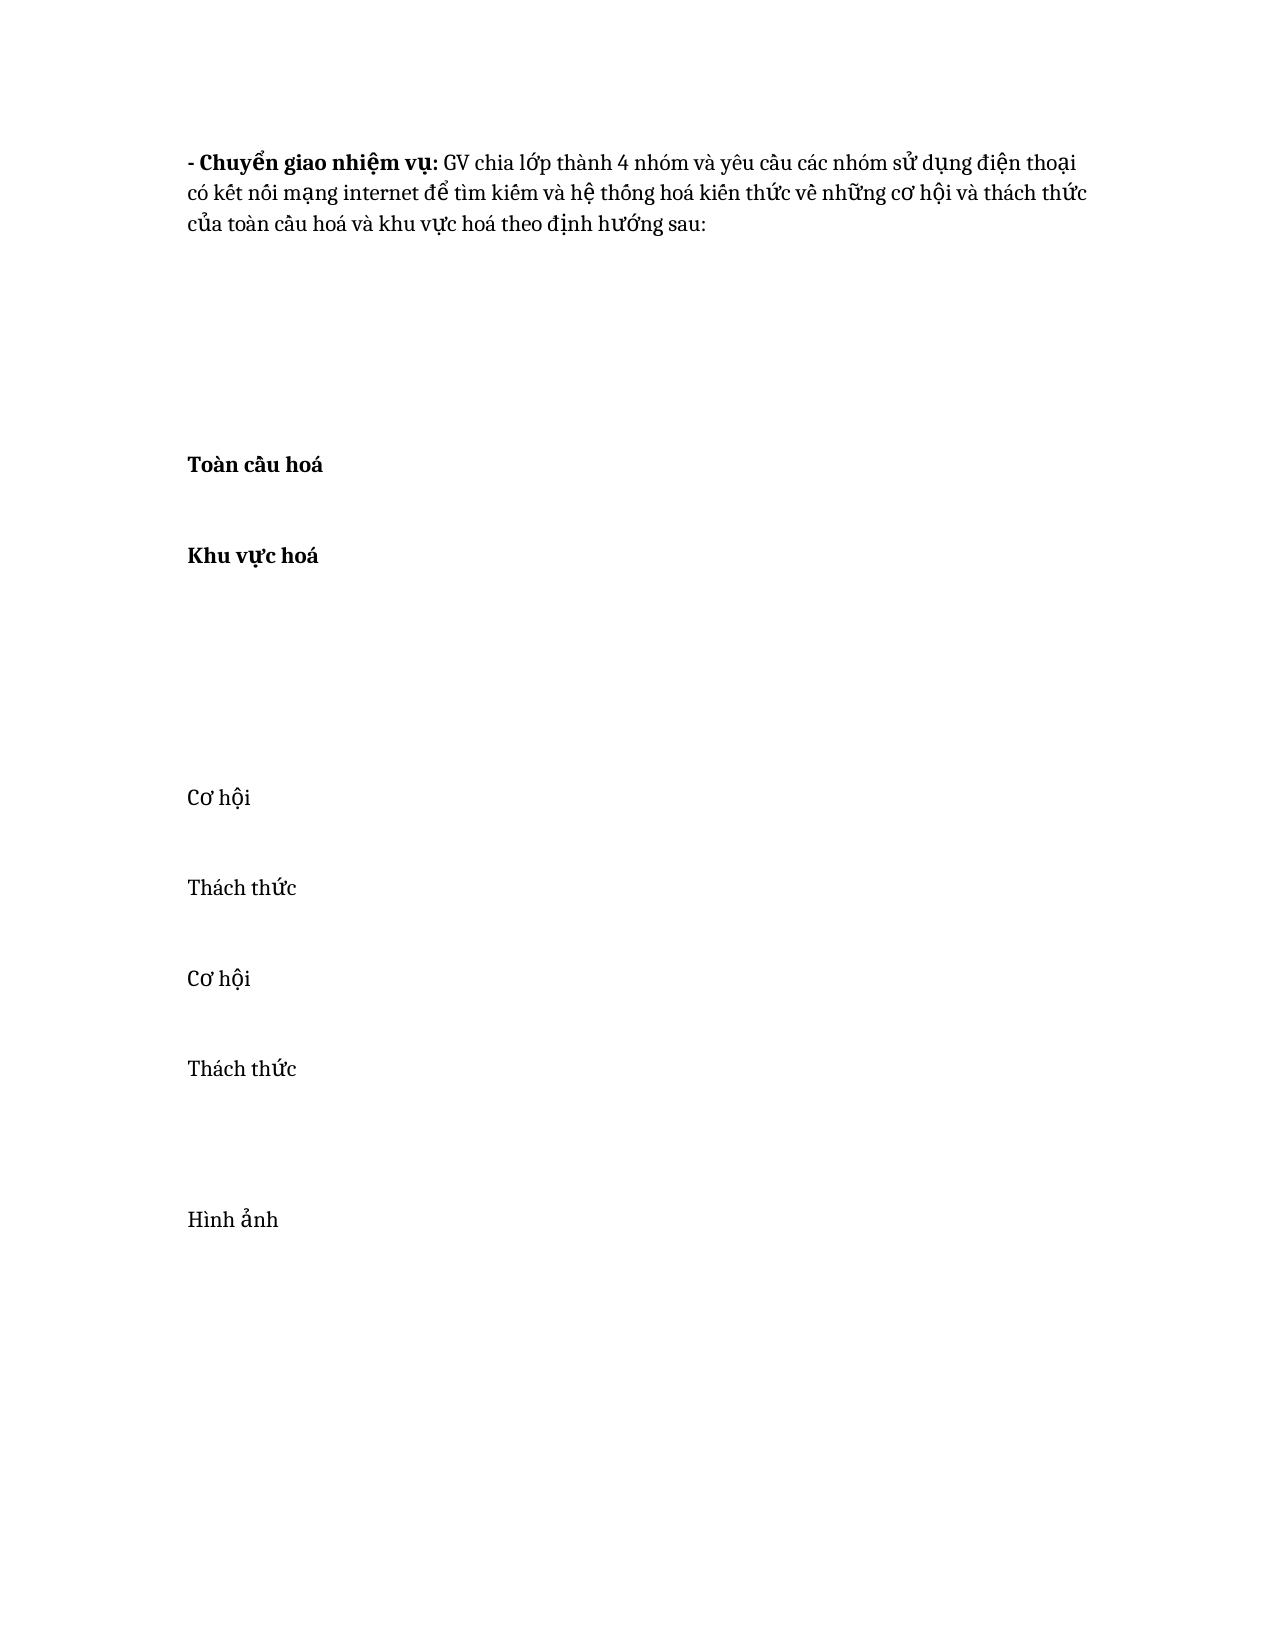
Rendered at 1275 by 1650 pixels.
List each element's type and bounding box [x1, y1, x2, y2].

text [187, 150, 1087, 1475]
